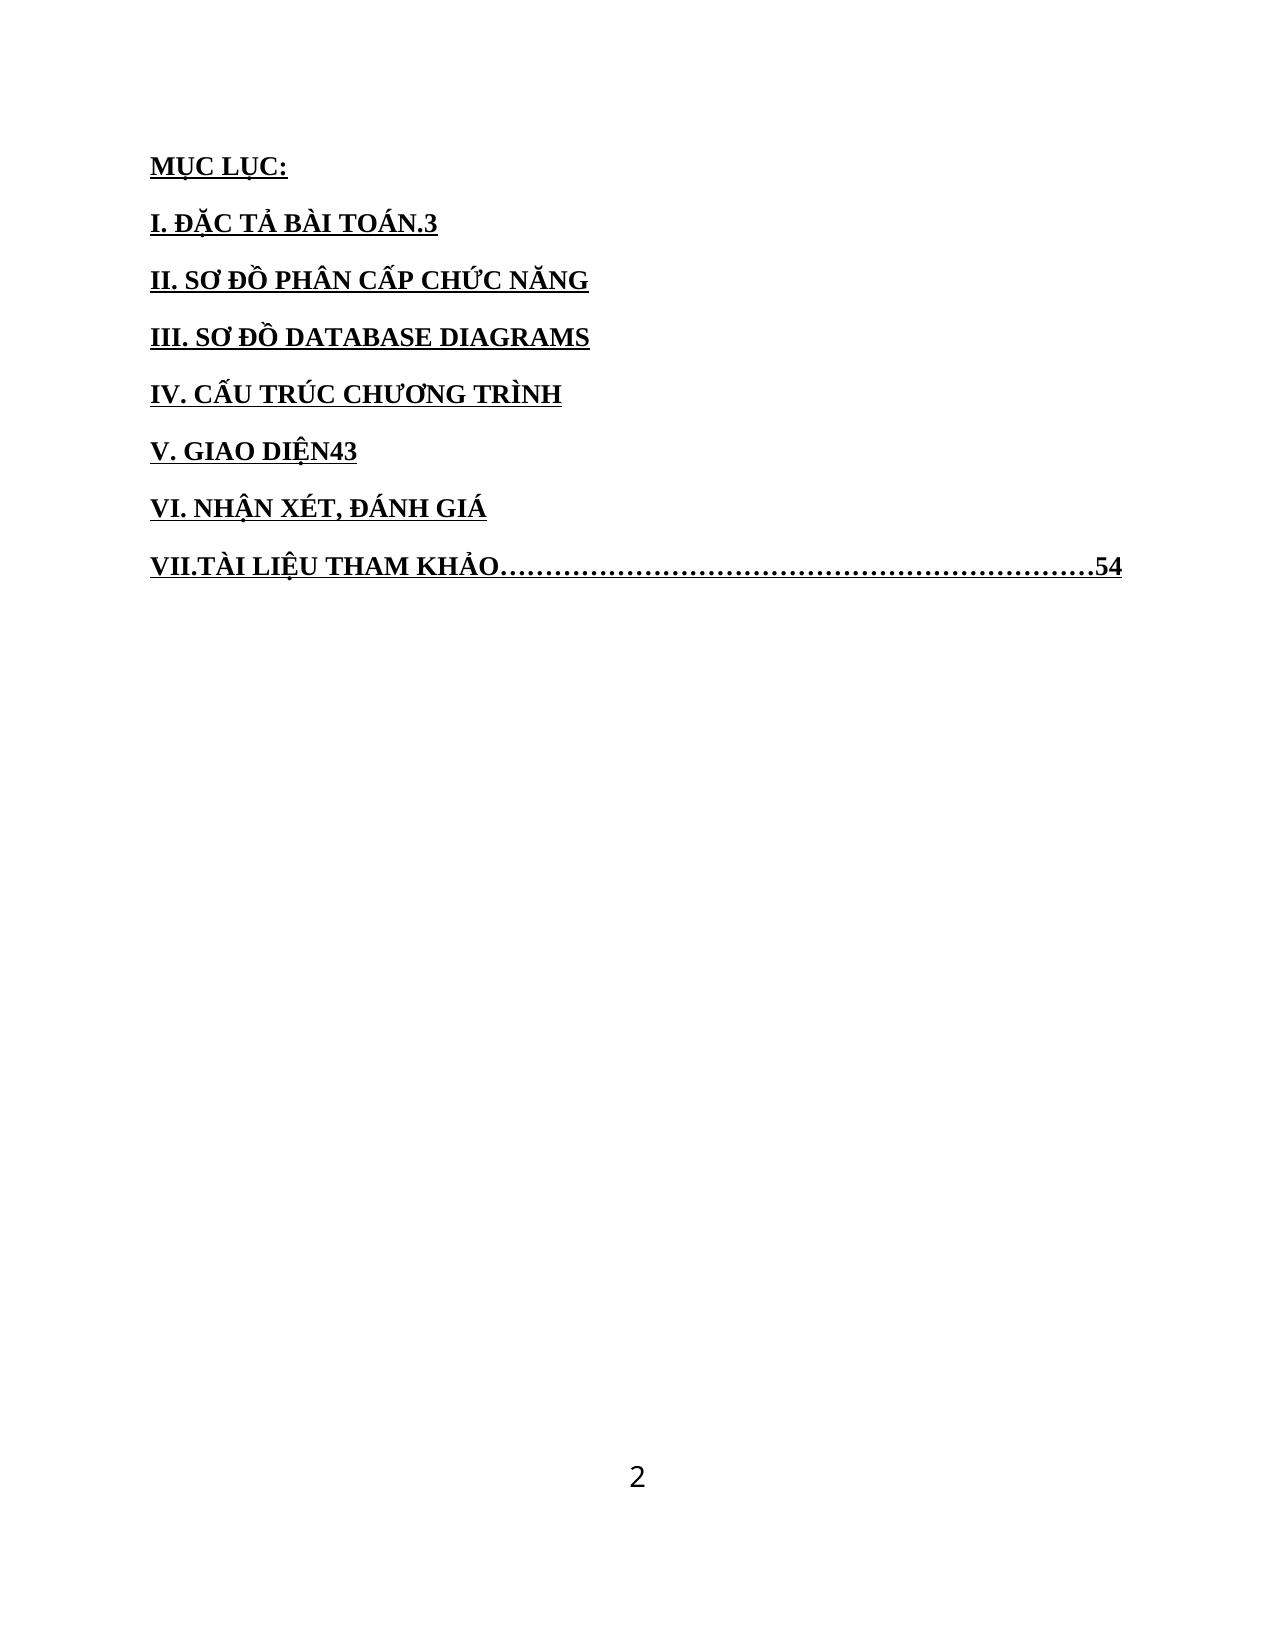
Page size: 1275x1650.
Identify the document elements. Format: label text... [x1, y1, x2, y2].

text II. SƠ ĐỒ PHÂN CẤP CHỨC NĂNG 35 [150, 264, 1125, 295]
text V. GIAO DIỆN 43 [150, 435, 1125, 467]
text VII.TÀI LIỆU THAM KHẢO…………………………………………………………54 [150, 549, 1125, 581]
text VI. NHẬN XÉT, ĐÁNH GIÁ 53 [150, 492, 1125, 524]
text IV. CẤU TRÚC CHƯƠNG TRÌNH 38 [150, 378, 1125, 409]
text III. SƠ ĐỒ DATABASE DIAGRAMS 37 [150, 321, 1125, 352]
text MỤC LỤC: [150, 150, 1125, 181]
text I. ĐẶC TẢ BÀI TOÁN. 3 [150, 207, 1125, 238]
